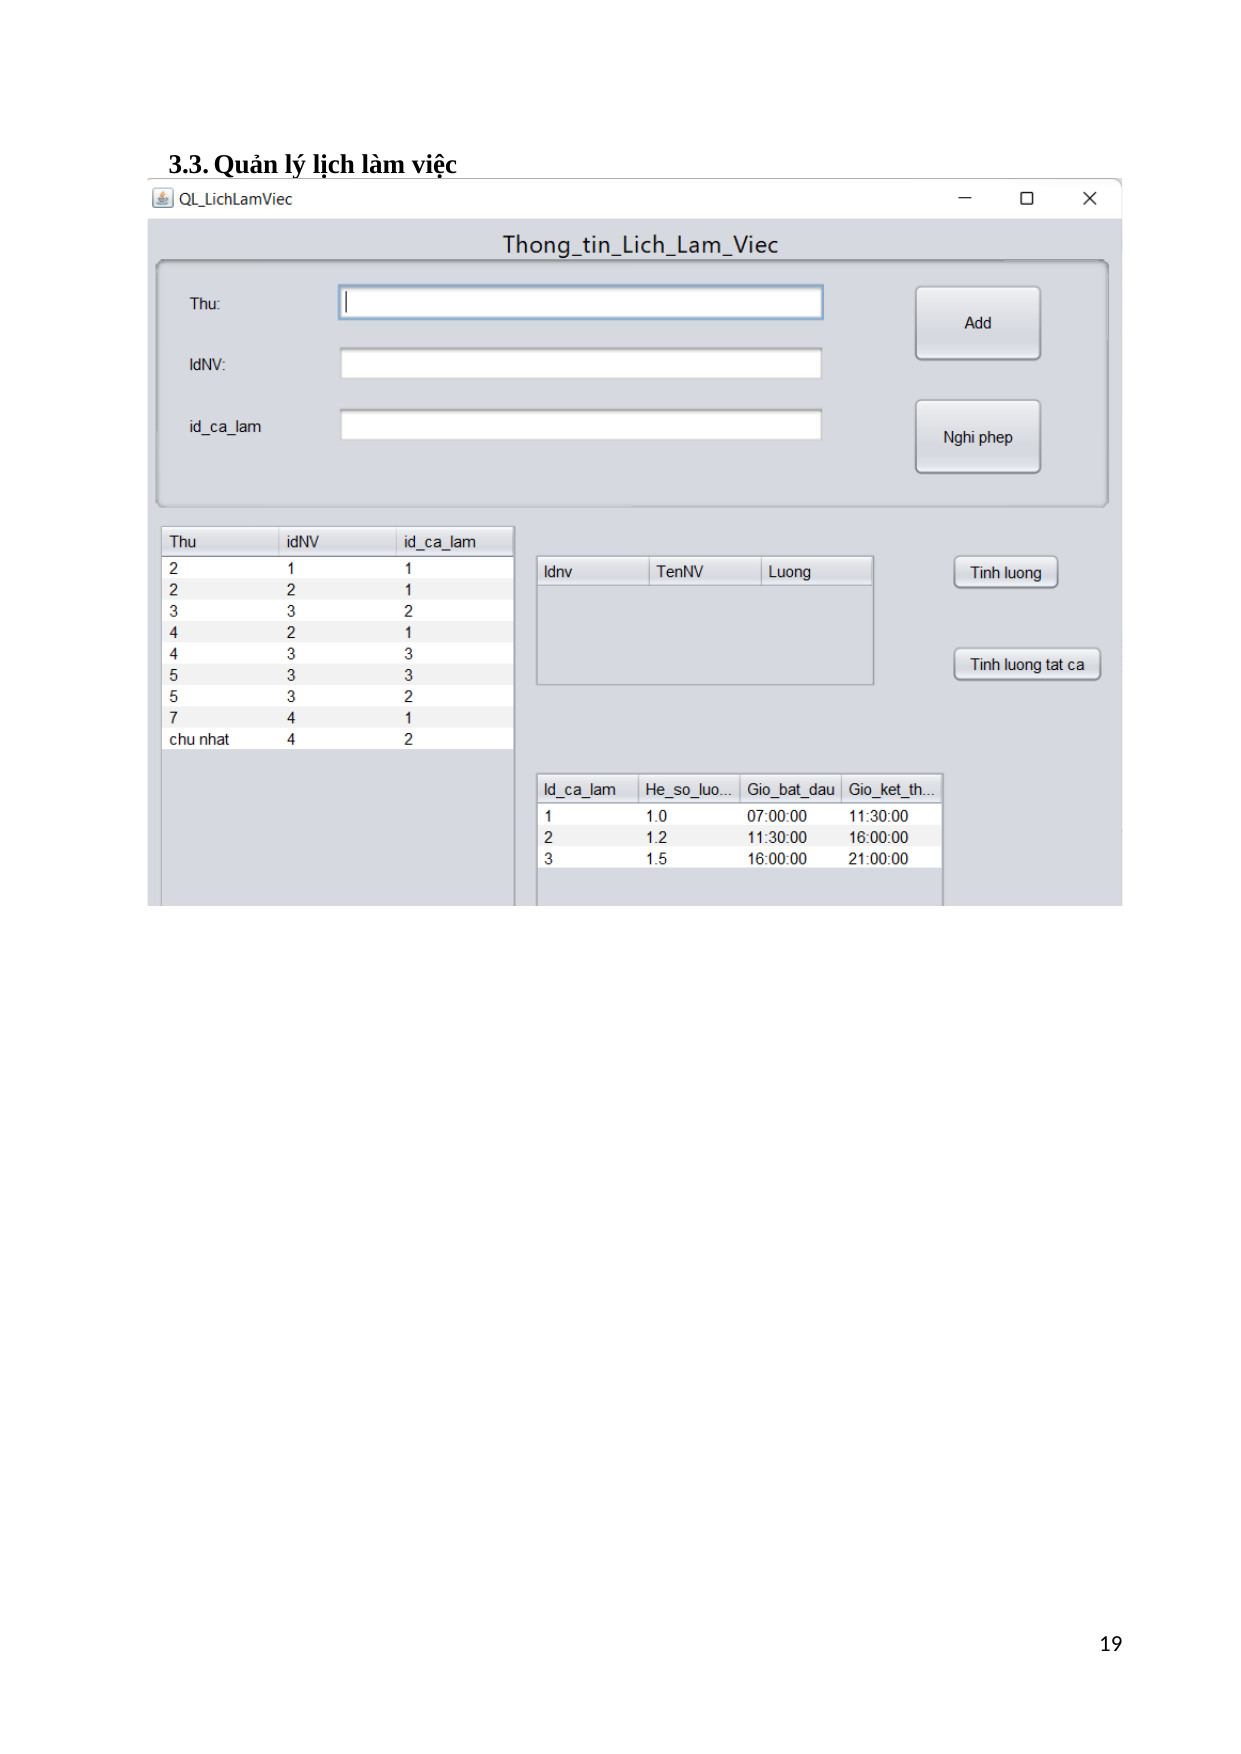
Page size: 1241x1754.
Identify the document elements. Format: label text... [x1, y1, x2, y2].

subtitle Quản lý lịch làm việc [168, 148, 1122, 178]
picture [147, 178, 1123, 906]
